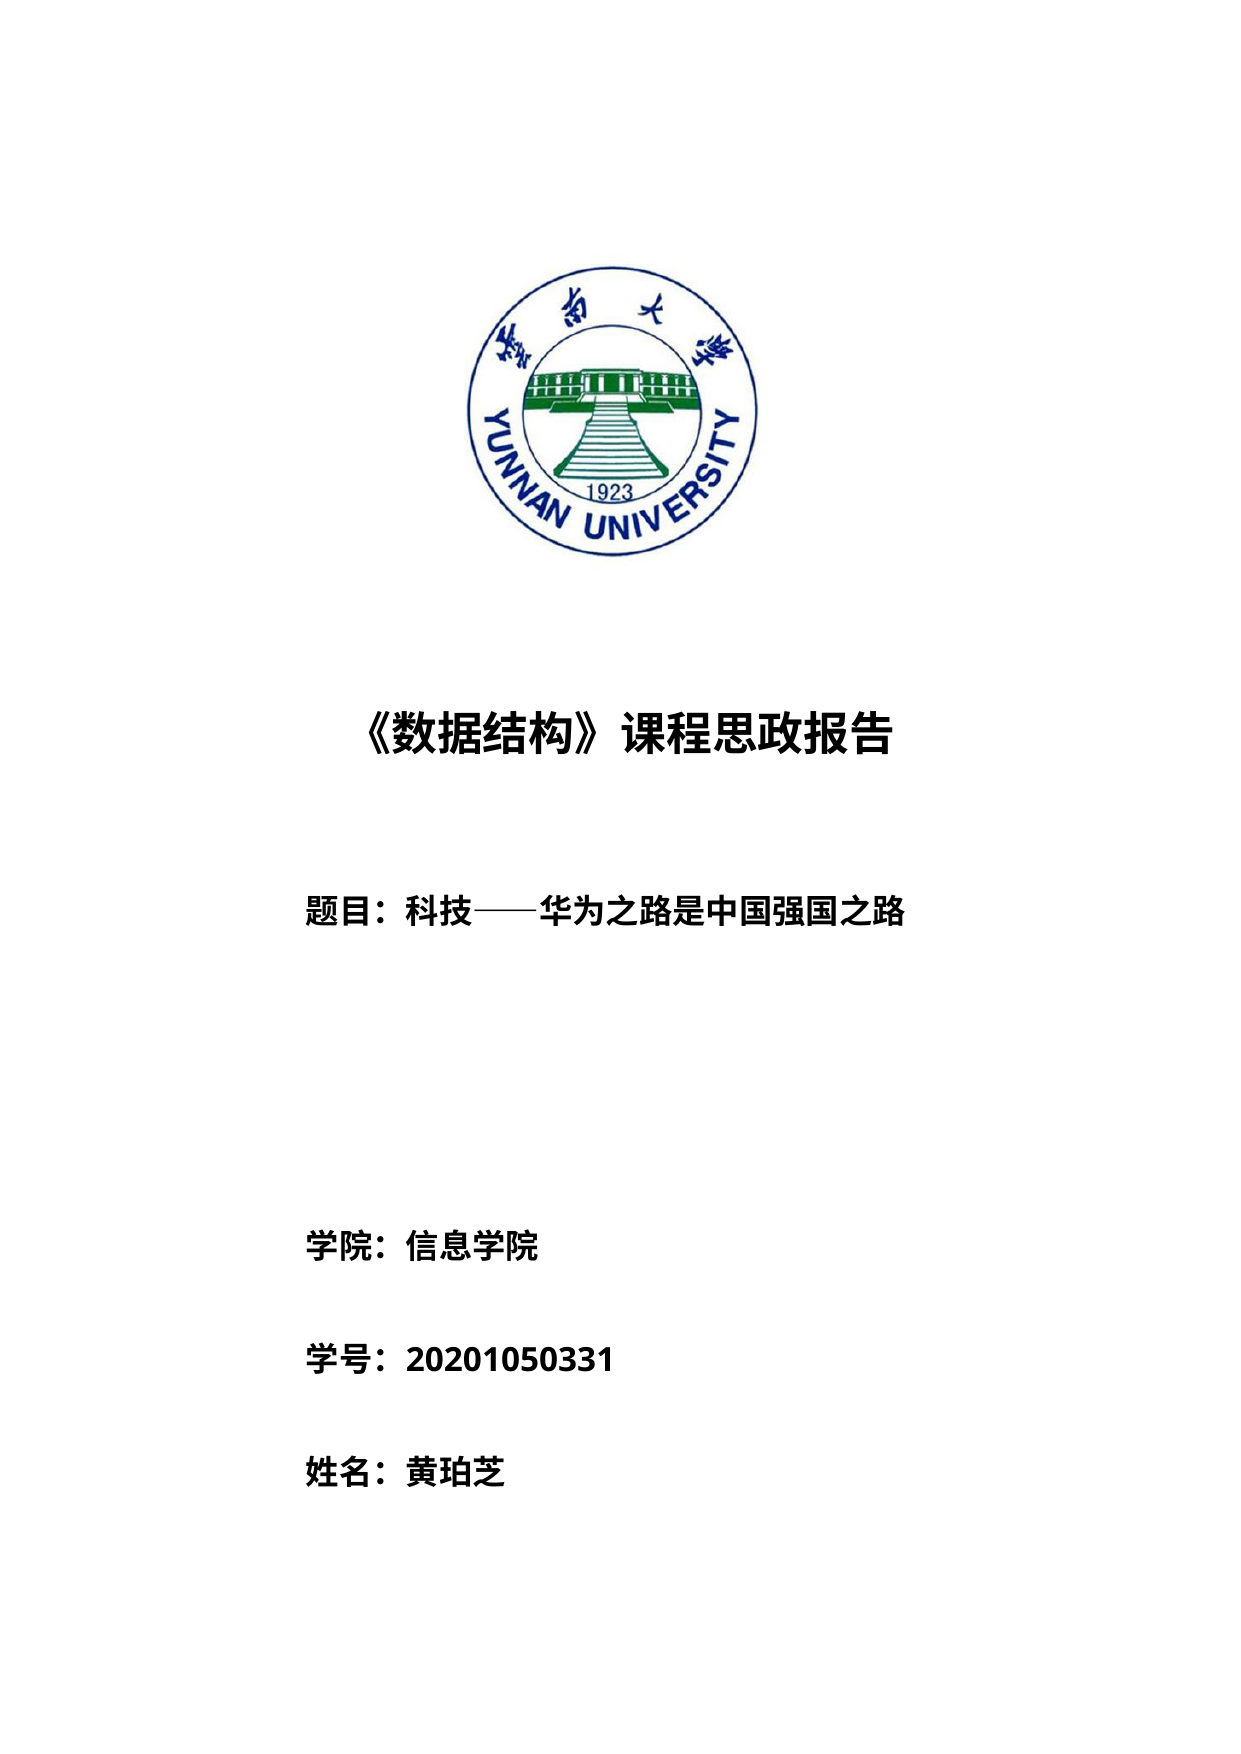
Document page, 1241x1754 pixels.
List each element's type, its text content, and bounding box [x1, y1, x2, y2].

text 题目：科技——华为之路是中国强国之路 [187, 877, 1053, 942]
text 学院：信息学院 [187, 1211, 1053, 1276]
text 《数据结构》课程思政报告 [187, 682, 1053, 779]
picture [343, 240, 889, 581]
text 姓名：黄珀芝 [187, 1438, 1053, 1503]
text 学号：20201050331 [187, 1324, 1053, 1389]
